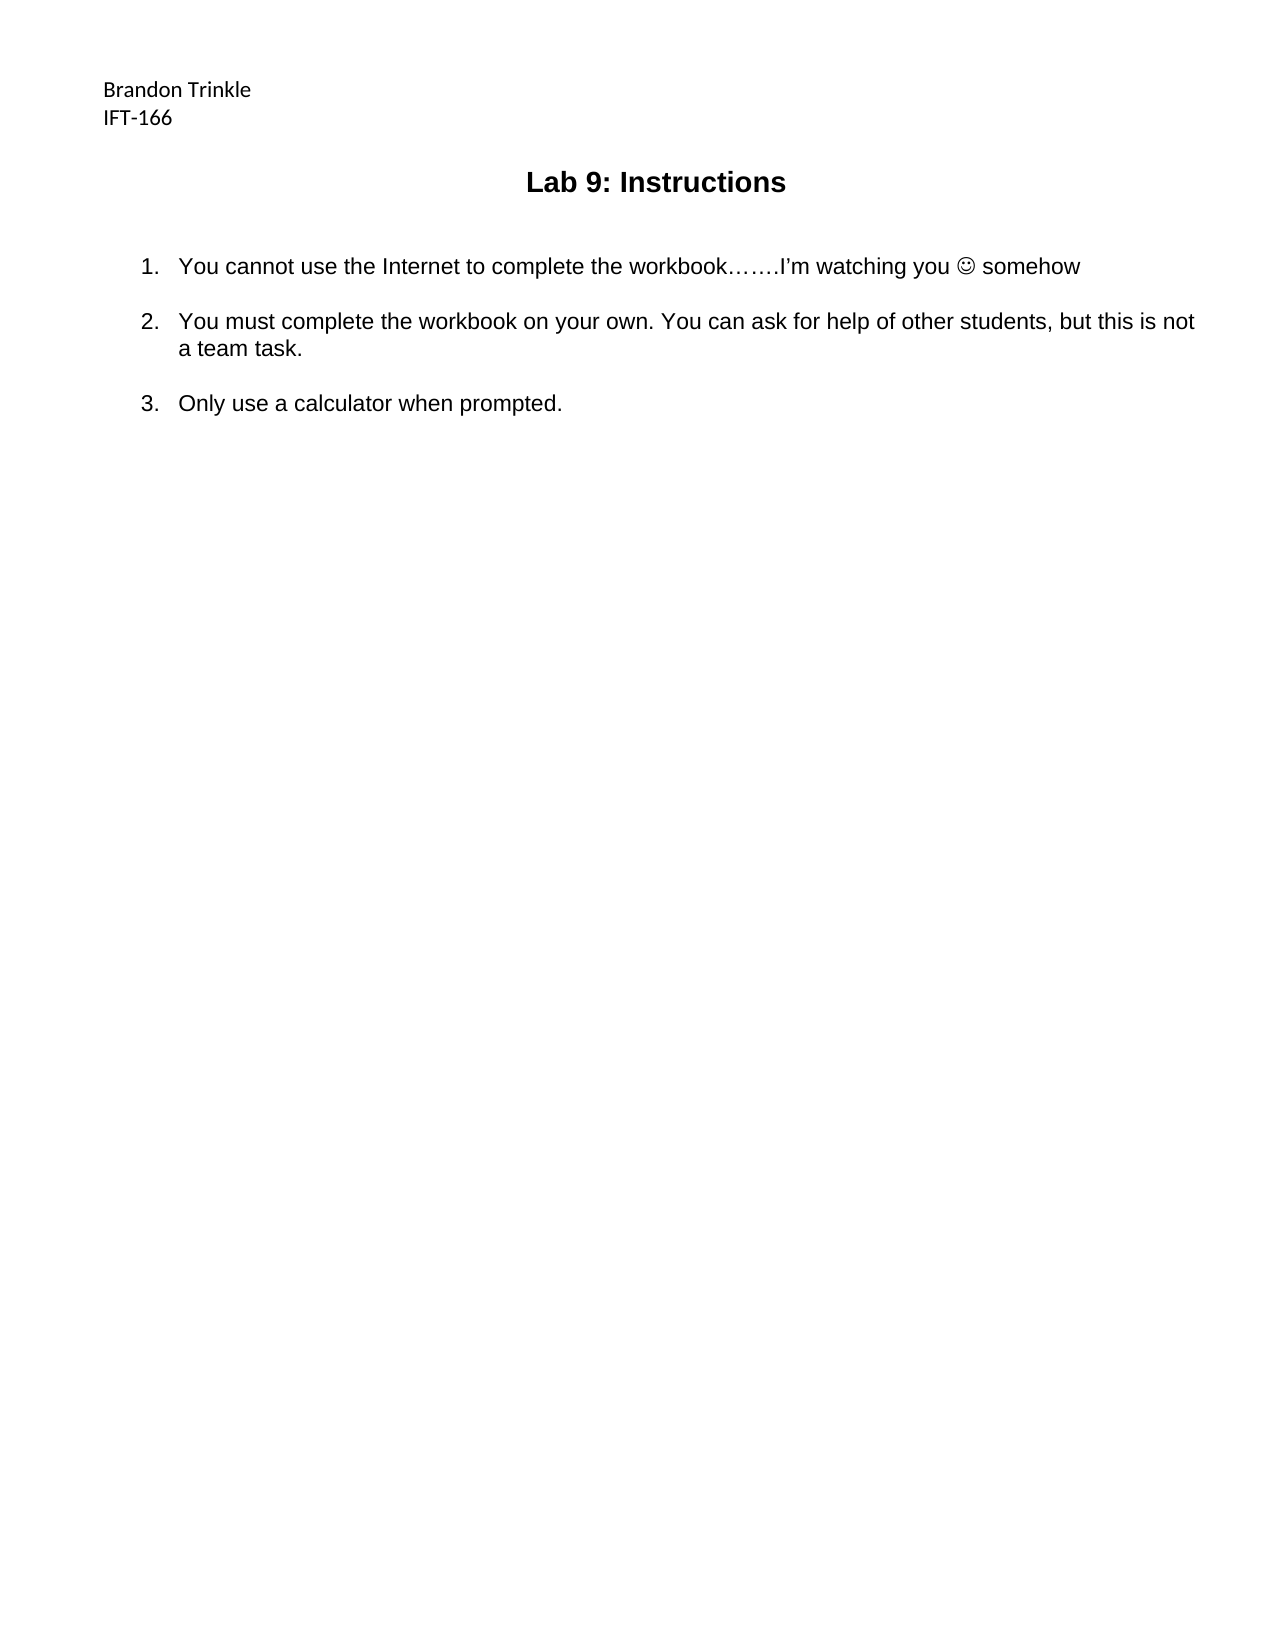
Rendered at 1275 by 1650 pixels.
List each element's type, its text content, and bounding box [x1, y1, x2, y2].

list Only use a calculator when prompted. [141, 390, 1209, 445]
list You must complete the workbook on your own. You can ask for help of other students, but this is not a team task. [141, 308, 1209, 390]
list You cannot use the Internet to complete the workbook…….I’m watching you somehow [141, 253, 1209, 308]
text Lab 9: Instructions [103, 164, 1209, 198]
